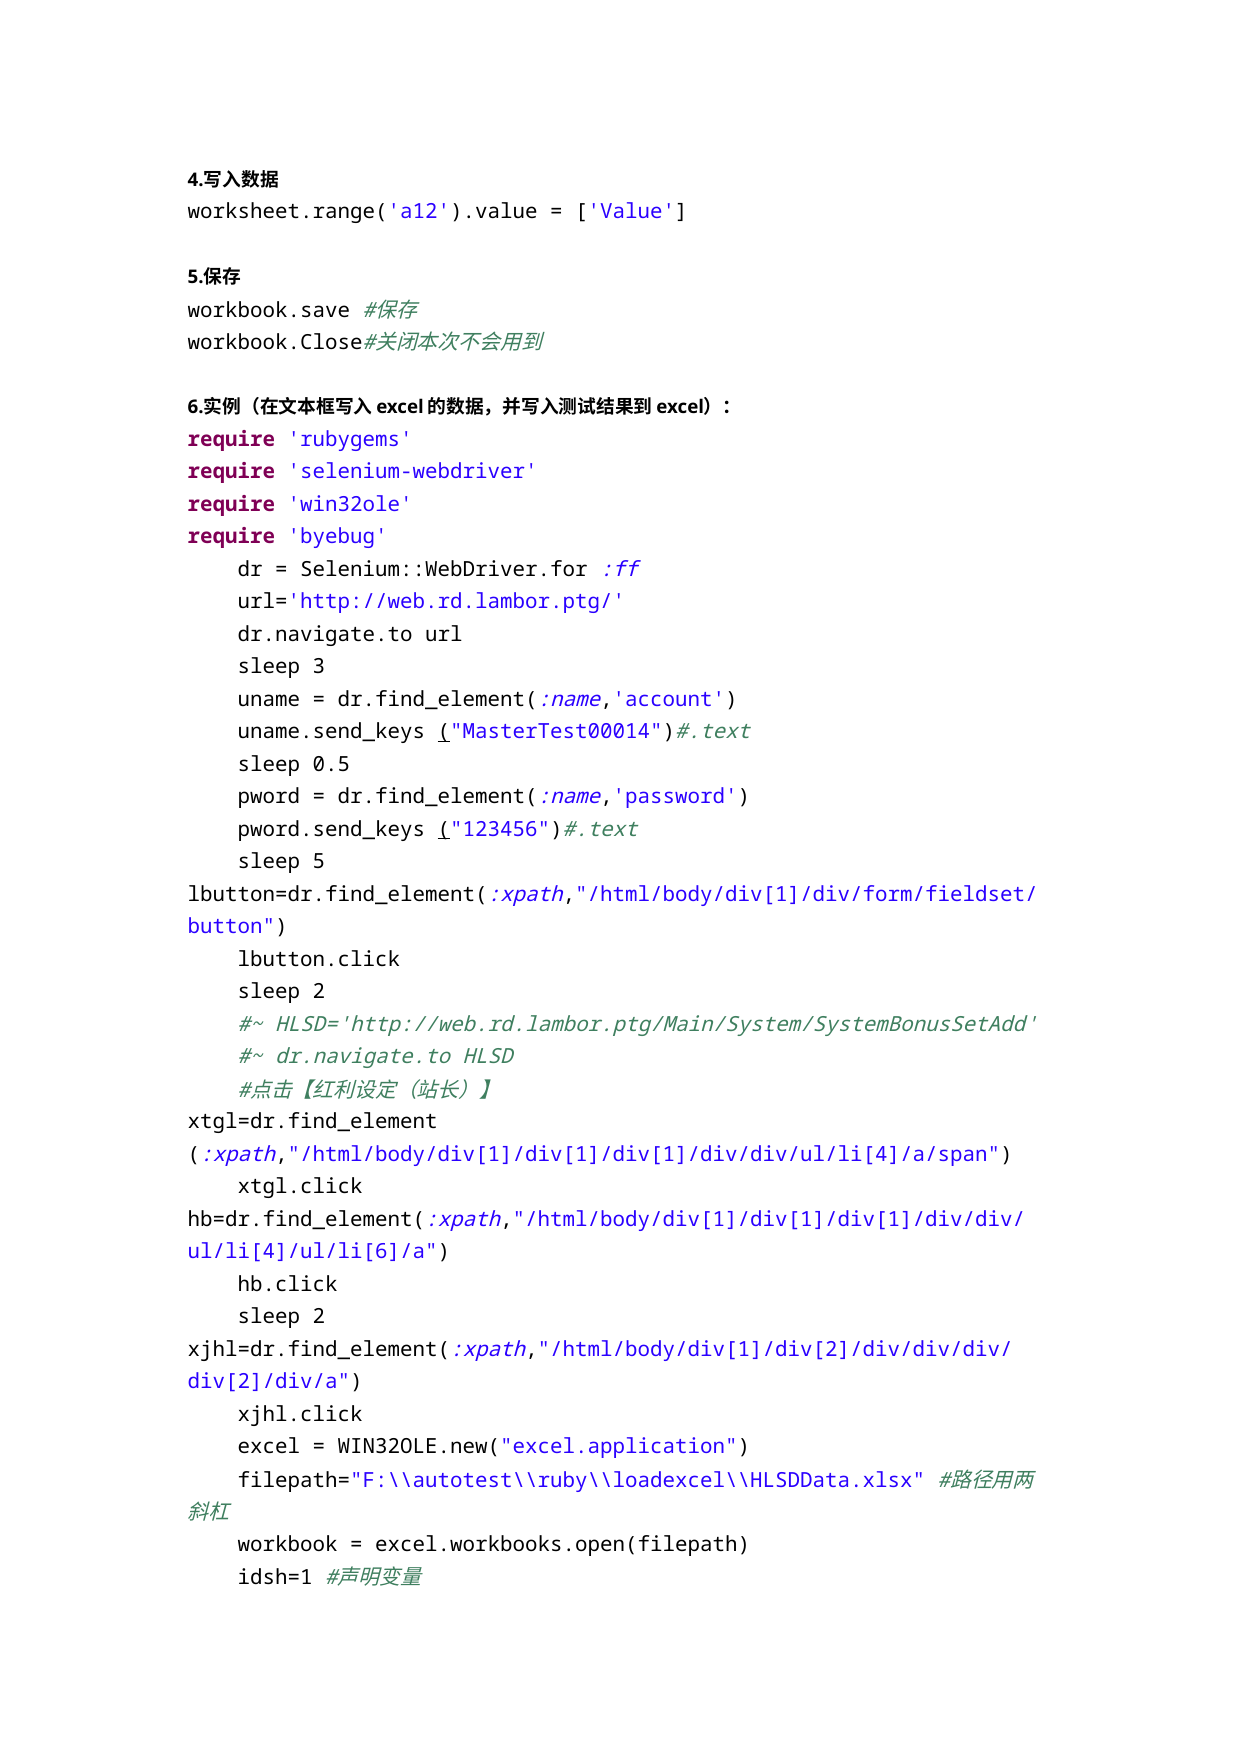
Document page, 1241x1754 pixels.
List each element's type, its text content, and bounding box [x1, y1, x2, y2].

text require 'byebug' [187, 519, 1053, 552]
text require 'rubygems' [187, 422, 1053, 454]
text workbook.save #保存 [187, 292, 1053, 324]
text filepath="F:\\autotest\\ruby\\loadexcel\\HLSDData.xlsx" #路径用两斜杠 [187, 1462, 1053, 1527]
text pword = dr.find_element(:name,'password') [187, 779, 1053, 812]
text sleep 0.5 [187, 747, 1053, 779]
text uname = dr.find_element(:name,'account') [187, 682, 1053, 714]
text dr = Selenium::WebDriver.for :ff [187, 552, 1053, 584]
subtitle 6.实例（在文本框写入excel的数据，并写入测试结果到excel）： [187, 389, 1053, 422]
text #~ dr.navigate.to HLSD [187, 1039, 1053, 1072]
text require 'win32ole' [187, 487, 1053, 519]
text sleep 2 xjhl=dr.find_element(:xpath,"/html/body/div[1]/div[2]/div/div/div/div[2]/div/a") [187, 1299, 1053, 1397]
subtitle 5.保存 [187, 259, 1053, 292]
text lbutton.click [187, 942, 1053, 974]
text xtgl.click hb=dr.find_element(:xpath,"/html/body/div[1]/div[1]/div[1]/div/div/ul/li[4]/ul/li[6]/a") [187, 1169, 1053, 1267]
text dr.navigate.to url [187, 617, 1053, 649]
text excel = WIN32OLE.new("excel.application") [187, 1429, 1053, 1462]
text sleep 5 lbutton=dr.find_element(:xpath,"/html/body/div[1]/div/form/fieldset/button") [187, 844, 1053, 942]
text #~ HLSD='http://web.rd.lambor.ptg/Main/System/SystemBonusSetAdd' [187, 1007, 1053, 1039]
text hb.click [187, 1267, 1053, 1299]
text uname.send_keys ("MasterTest00014")#.text [187, 714, 1053, 747]
text xjhl.click [187, 1397, 1053, 1429]
text pword.send_keys ("123456")#.text [187, 812, 1053, 844]
text idsh=1 #声明变量 [187, 1559, 1053, 1592]
text #点击【红利设定（站长）】 xtgl=dr.find_element(:xpath,"/html/body/div[1]/div[1]/div[1]/div/div/ul/li[4]/a/span") [187, 1072, 1053, 1169]
text workbook.Close#关闭本次不会用到 [187, 324, 1053, 357]
text require 'selenium-webdriver' [187, 454, 1053, 487]
text sleep 3 [187, 649, 1053, 682]
subtitle 4.写入数据 [187, 162, 1053, 194]
text worksheet.range('a12').value = ['Value'] [187, 194, 1053, 227]
text url='http://web.rd.lambor.ptg/' [187, 584, 1053, 617]
text workbook = excel.workbooks.open(filepath) [187, 1527, 1053, 1559]
text sleep 2 [187, 974, 1053, 1007]
